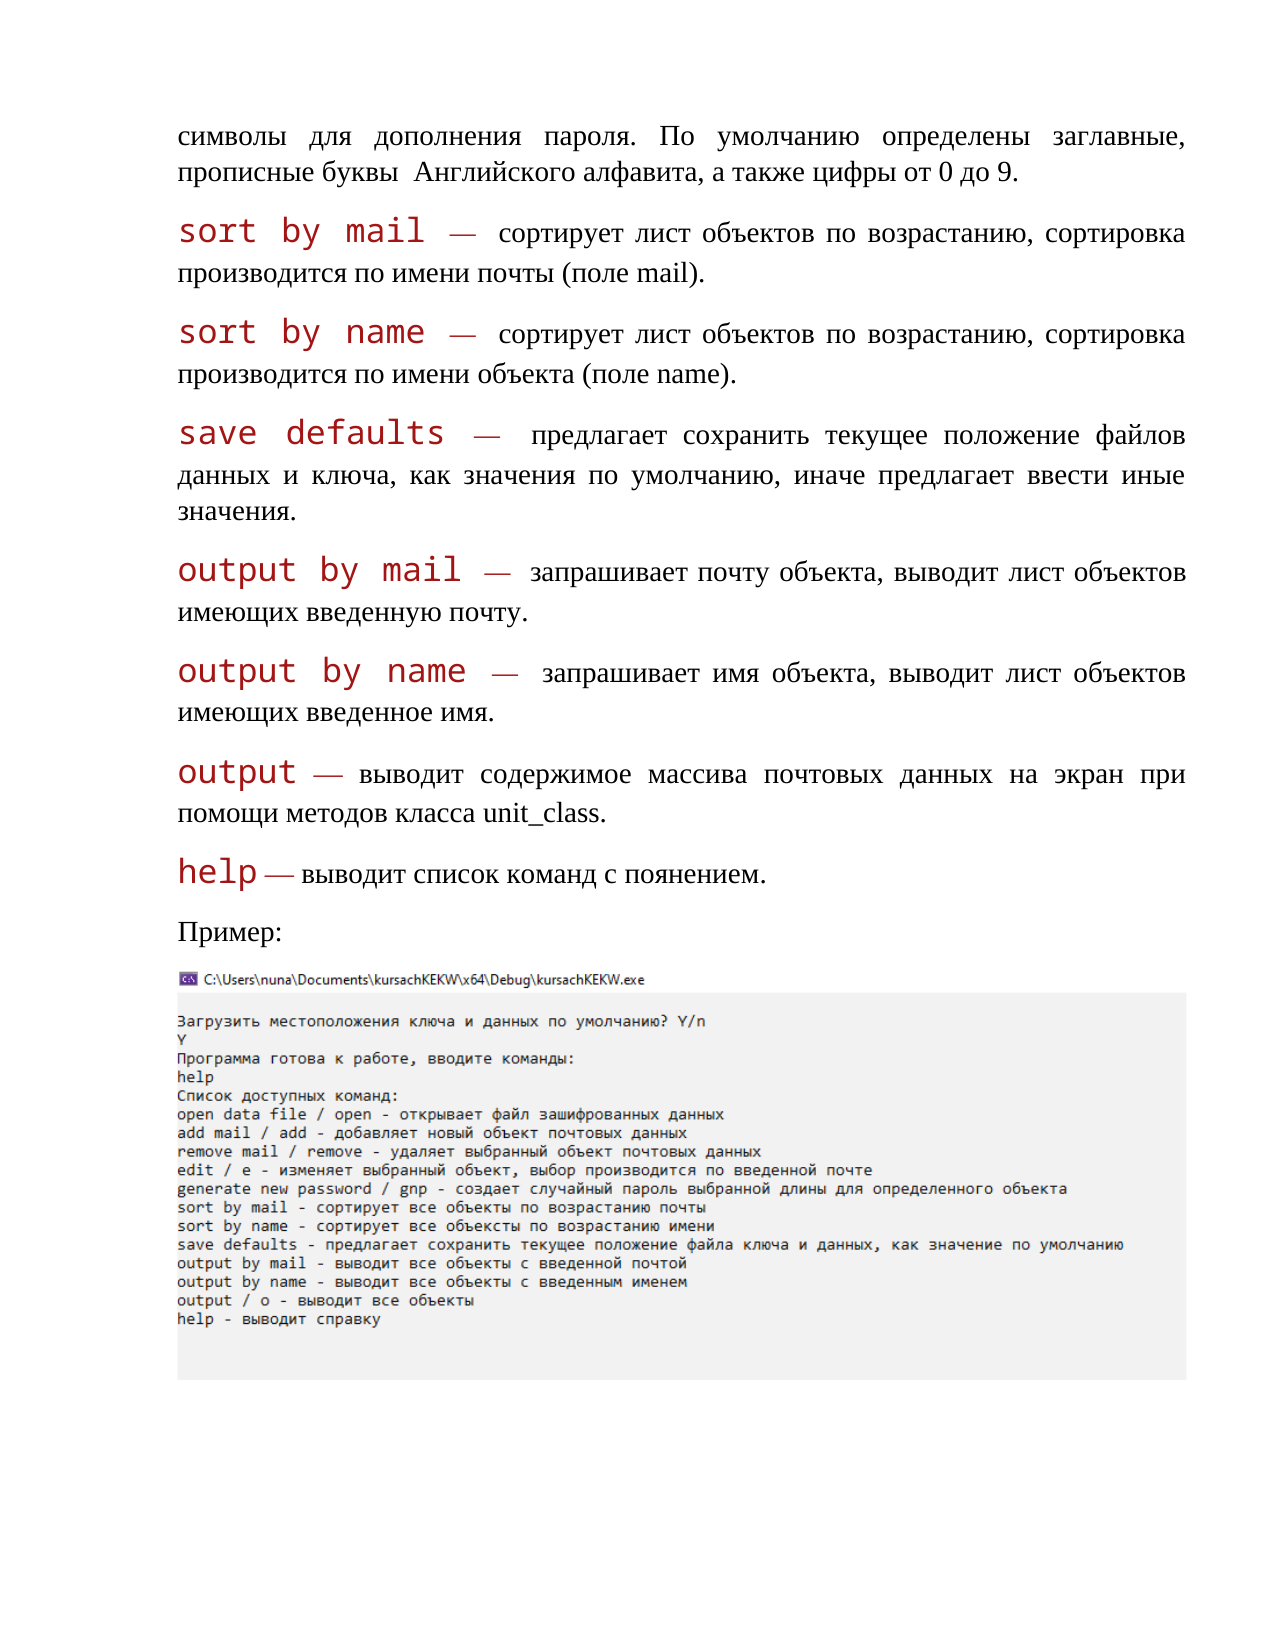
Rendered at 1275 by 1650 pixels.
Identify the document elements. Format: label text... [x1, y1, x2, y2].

text Пример: [177, 914, 1186, 947]
text output by mail — запрашивает почту объекта, выводит лист объектов имеющих введенную почту. [177, 546, 1186, 627]
text output by name — запрашивает имя объекта, выводит лист объектов имеющих введенное имя. [177, 647, 1186, 728]
text sort by mail — сортирует лист объектов по возрастанию, сортировка производится по имени почты (поле mail). [177, 207, 1186, 289]
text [177, 118, 1186, 188]
text save defaults — предлагает сохранить текущее положение файлов данных и ключа, как значения по умолчанию, иначе предлагает ввести иные значения. [177, 409, 1186, 526]
picture [177, 966, 1187, 1380]
text help — выводит список команд с поянением. [177, 848, 1186, 894]
text output — выводит содержимое массива почтовых данных на экран при помощи методов класса unit_class. [177, 747, 1186, 829]
text sort by name — сортирует лист объектов по возрастанию, сортировка производится по имени объекта (поле name). [177, 308, 1186, 389]
